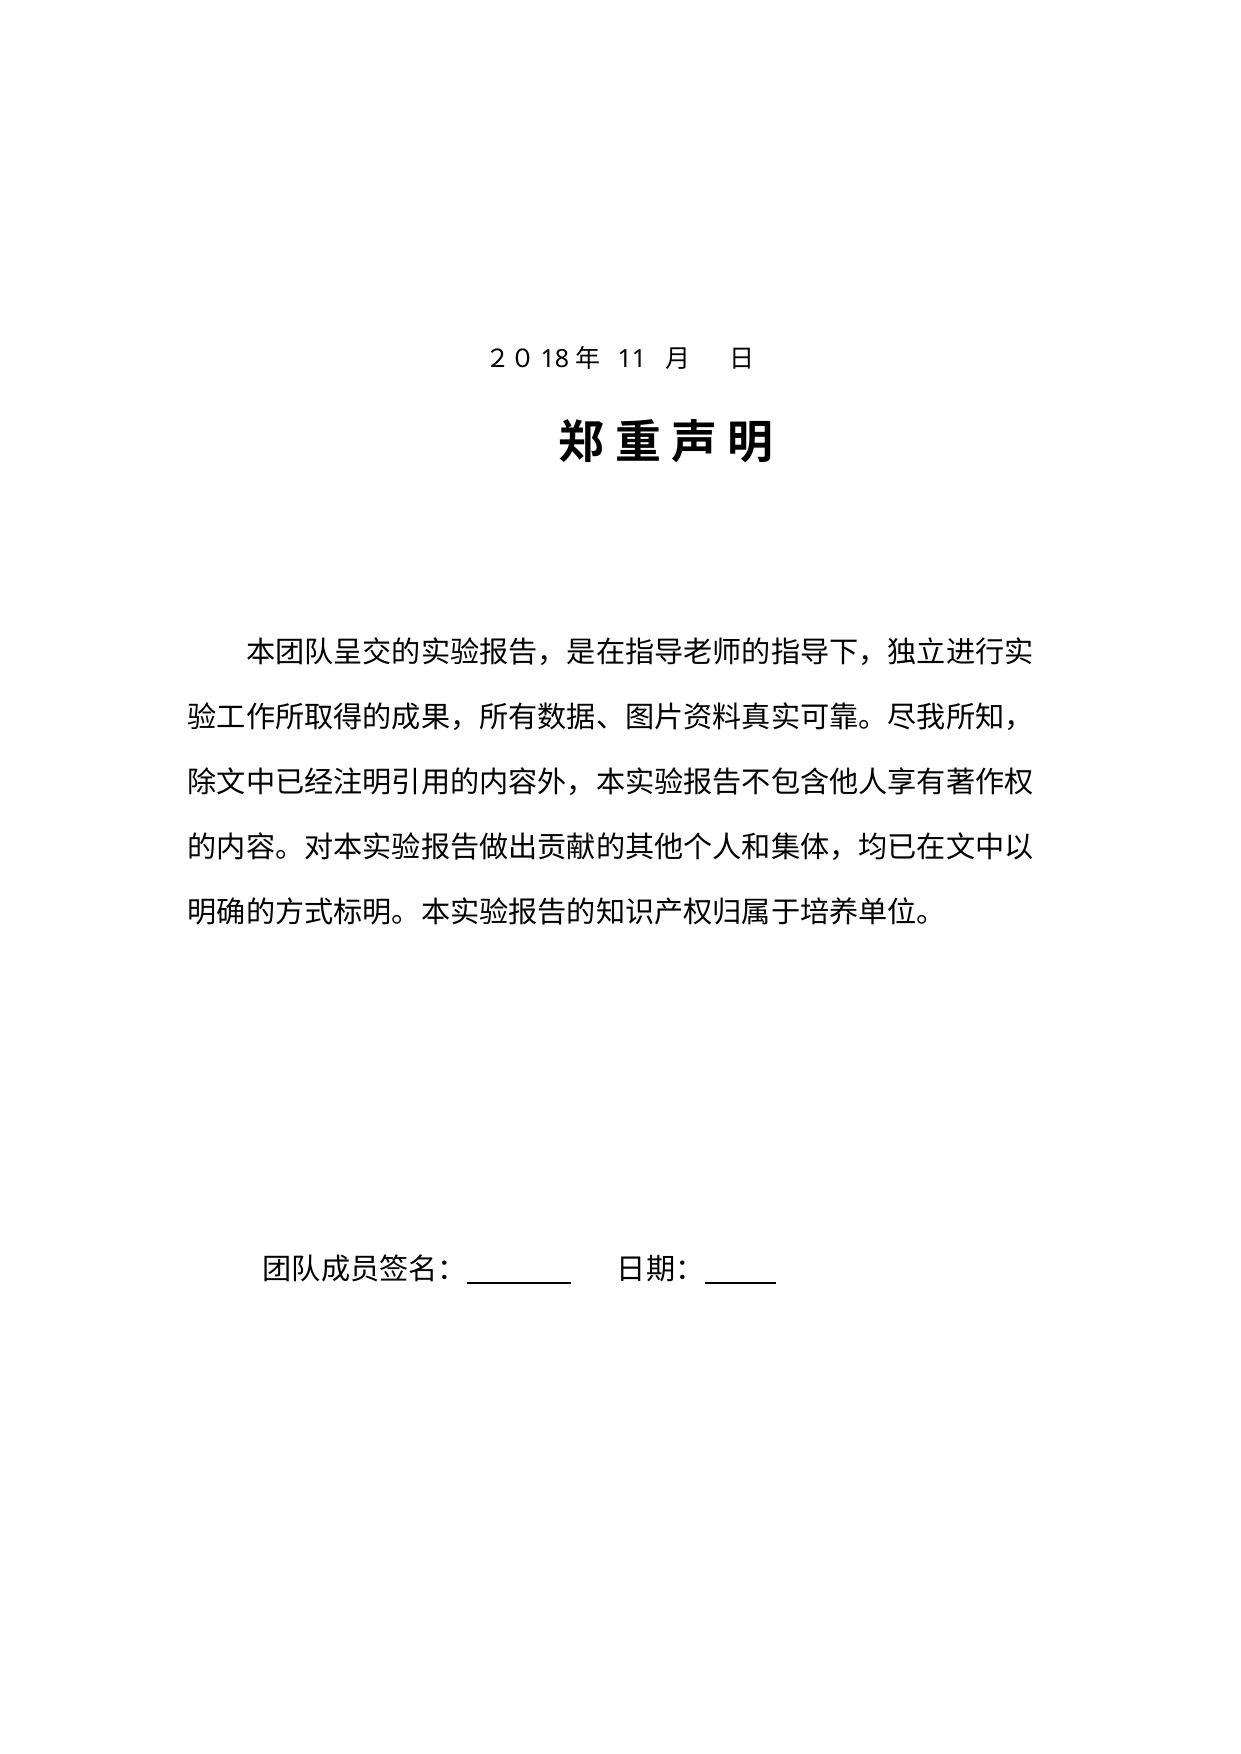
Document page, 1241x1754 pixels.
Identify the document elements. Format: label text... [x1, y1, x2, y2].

text ２０18 年 11 月 日 [187, 324, 1053, 389]
text 本团队呈交的实验报告，是在指导老师的指导下，独立进行实验工作所取得的成果，所有数据、图片资料真实可靠。尽我所知，除文中已经注明引用的内容外，本实验报告不包含他人享有著作权的内容。对本实验报告做出贡献的其他个人和集体，均已在文中以明确的方式标明。本实验报告的知识产权归属于培养单位。 [187, 617, 1053, 942]
text 团队成员签名： 日期： [187, 1234, 1053, 1299]
text 郑 重 声 明 [187, 389, 1053, 487]
